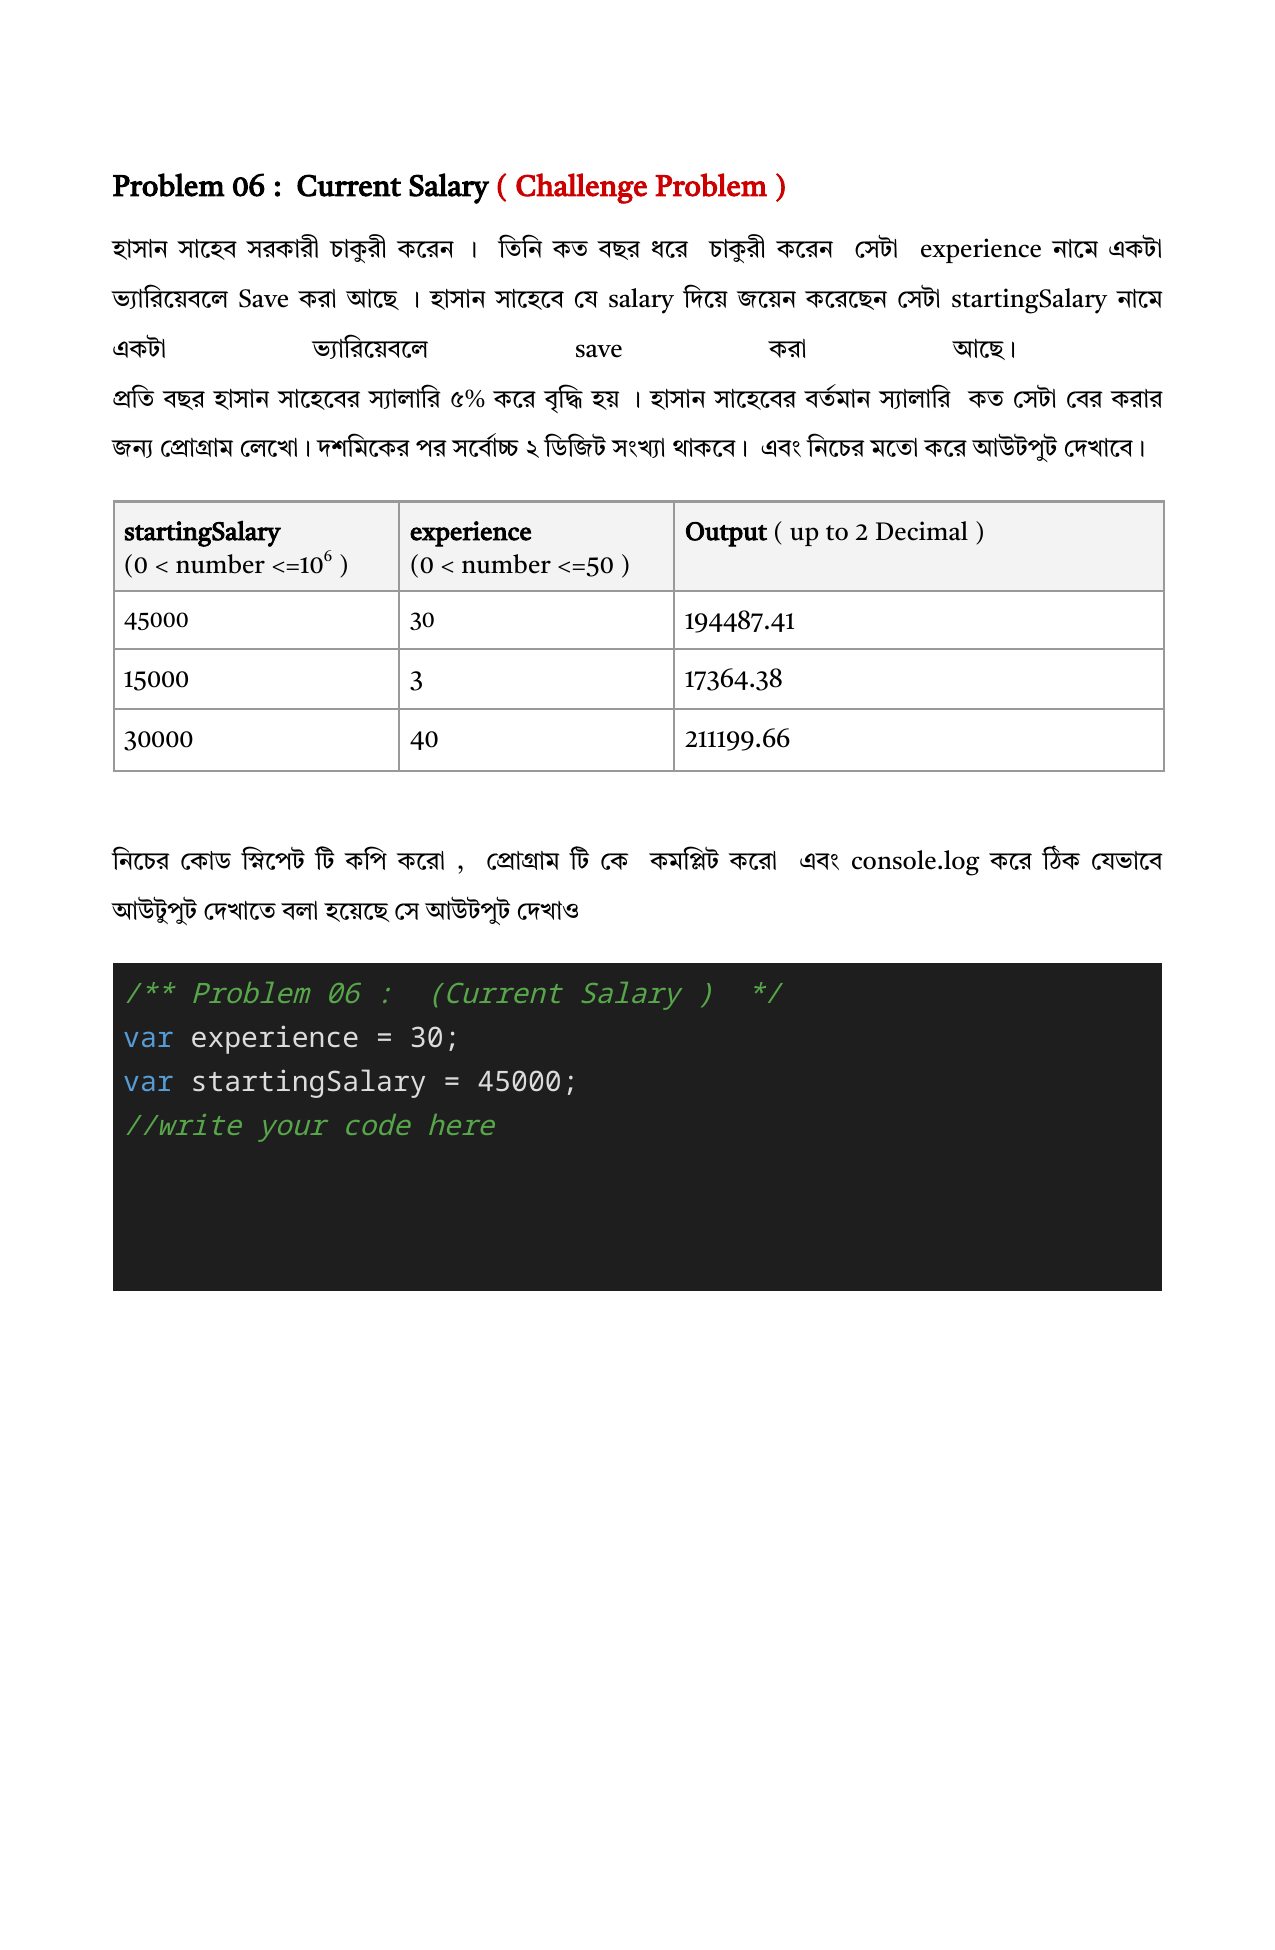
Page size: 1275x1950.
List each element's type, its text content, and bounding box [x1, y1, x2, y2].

table_cell 194487.41 [675, 592, 1163, 647]
table_cell 45000 [115, 592, 398, 647]
table_cell 3 [400, 650, 673, 708]
table_cell 40 [400, 710, 673, 769]
table_cell 17364.38 [675, 650, 1163, 708]
table_header experience (0 < number <=50 ) [400, 503, 673, 590]
table_header startingSalary (0 < number <=106 ) [115, 503, 398, 590]
text নিচের কোড স্নিপেট টি কপি করো , প্রোগ্রাম টি কে কমপ্লিট করো এবং console.log করে ঠিক যেভাবে আউটুপুট দেখাতে বলা হয়েছে সে আউটপুট দেখাও [112, 842, 1162, 925]
table_header Output ( up to 2 Decimal ) [675, 503, 1163, 590]
text হাসান সাহেব সরকারী চাকুরী করেন । তিনি কত বছর ধরে চাকুরী করেন সেটা experience নামে একটা ভ্যারিয়েবলে Save করা আছে । হাসান সাহেবে যে salary দিয়ে জয়েন করেছেন সেটা startingSalary নামে একটা ভ্যারিয়েবলে save করা আছে। প্রতি বছর হাসান সাহেবের স্যালারি ৫% করে বৃদ্ধি হয় । হাসান সাহেবের বর্তমান স্যালারি কত সেটা বের করার জন্য প্রোগ্রাম লেখো। দশমিকের পর সর্বোচ্চ ২ ডিজিট সংখ্যা থাকবে। এবং নিচের মতো করে আউটপুট দেখাবে। [112, 231, 1162, 463]
subtitle Problem 06 : Current Salary ( Challenge Problem ) [112, 164, 1162, 203]
table_header /** Problem 06 : (Current Salary ) */ var experience = 30; var startingSalary = 45000; //write your code here [113, 963, 1162, 1291]
table_cell 211199.66 [675, 710, 1163, 769]
table_cell 15000 [115, 650, 398, 708]
table_cell 30000 [115, 710, 398, 769]
table_cell 30 [400, 592, 673, 647]
